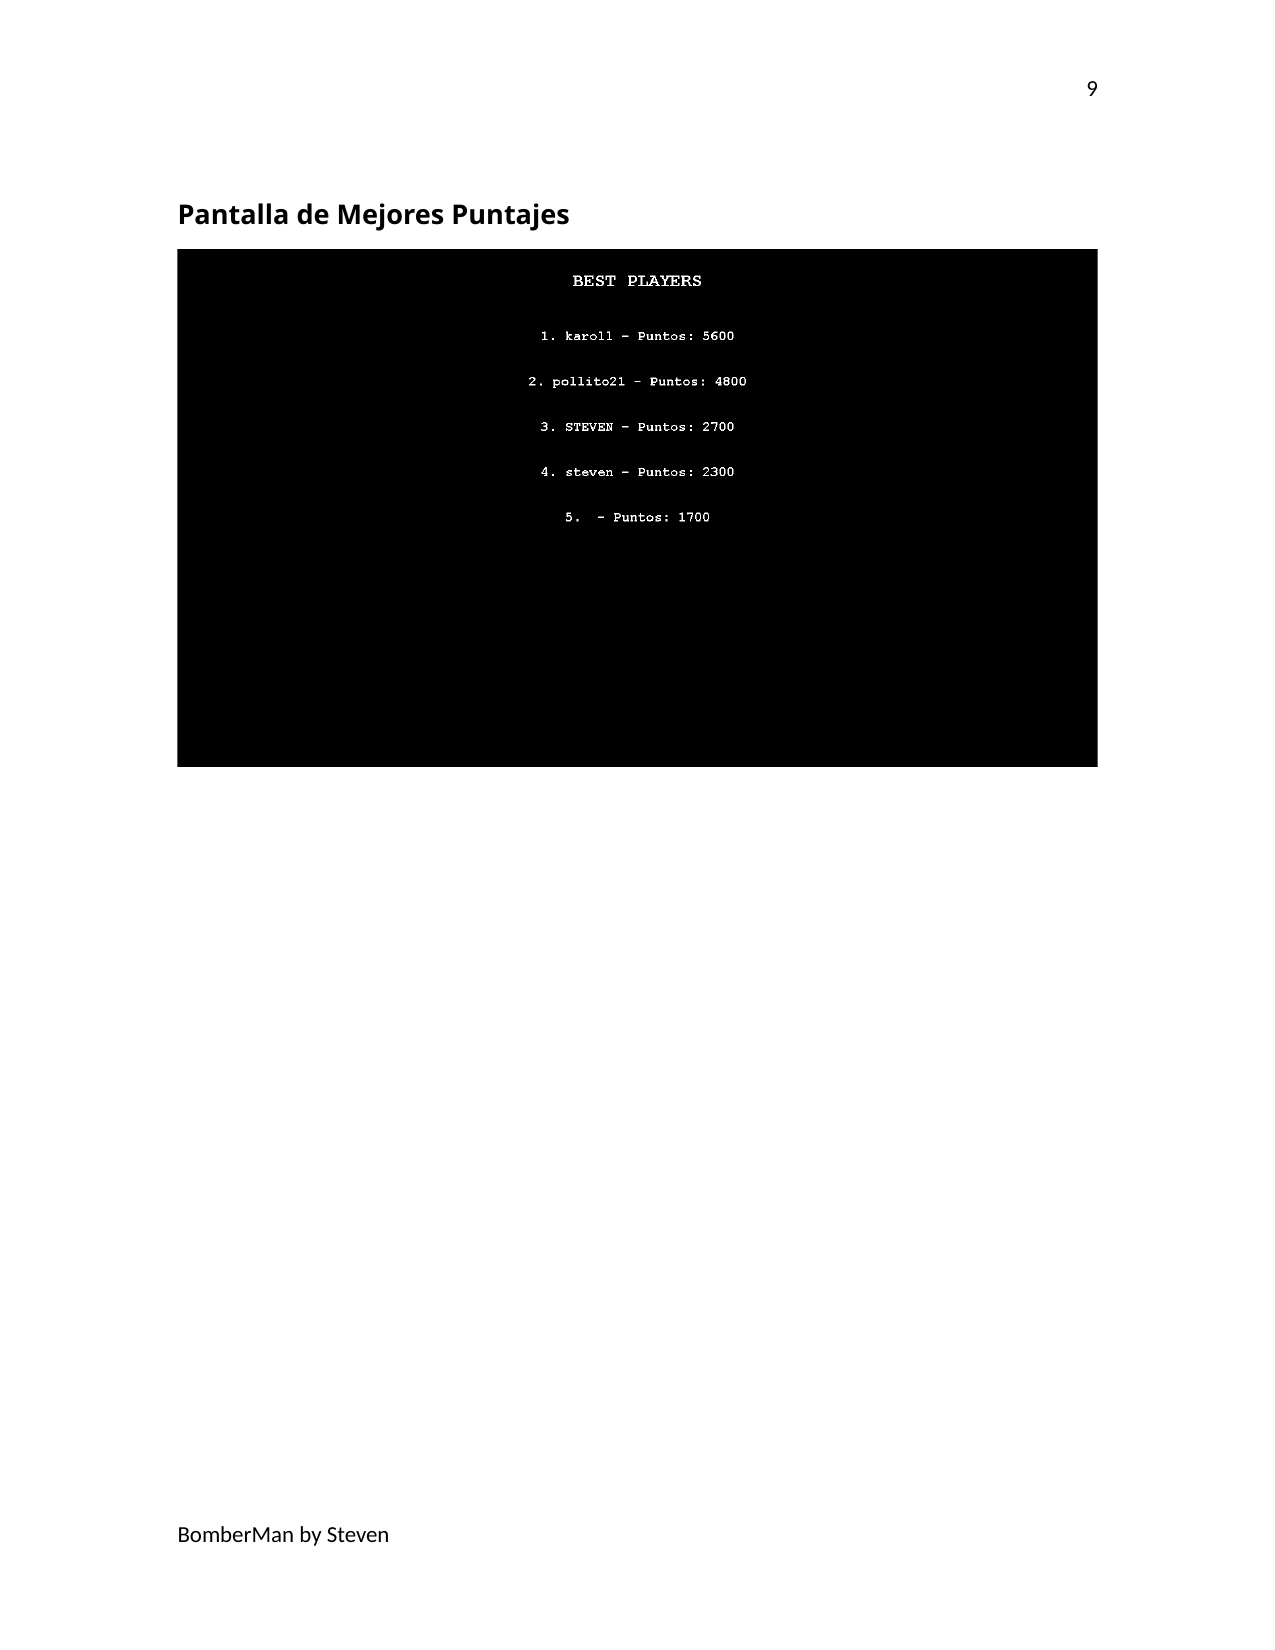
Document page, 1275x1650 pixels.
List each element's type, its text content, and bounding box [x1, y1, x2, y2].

picture [177, 249, 1098, 767]
text Pantalla de Mejores Puntajes [177, 196, 1098, 232]
